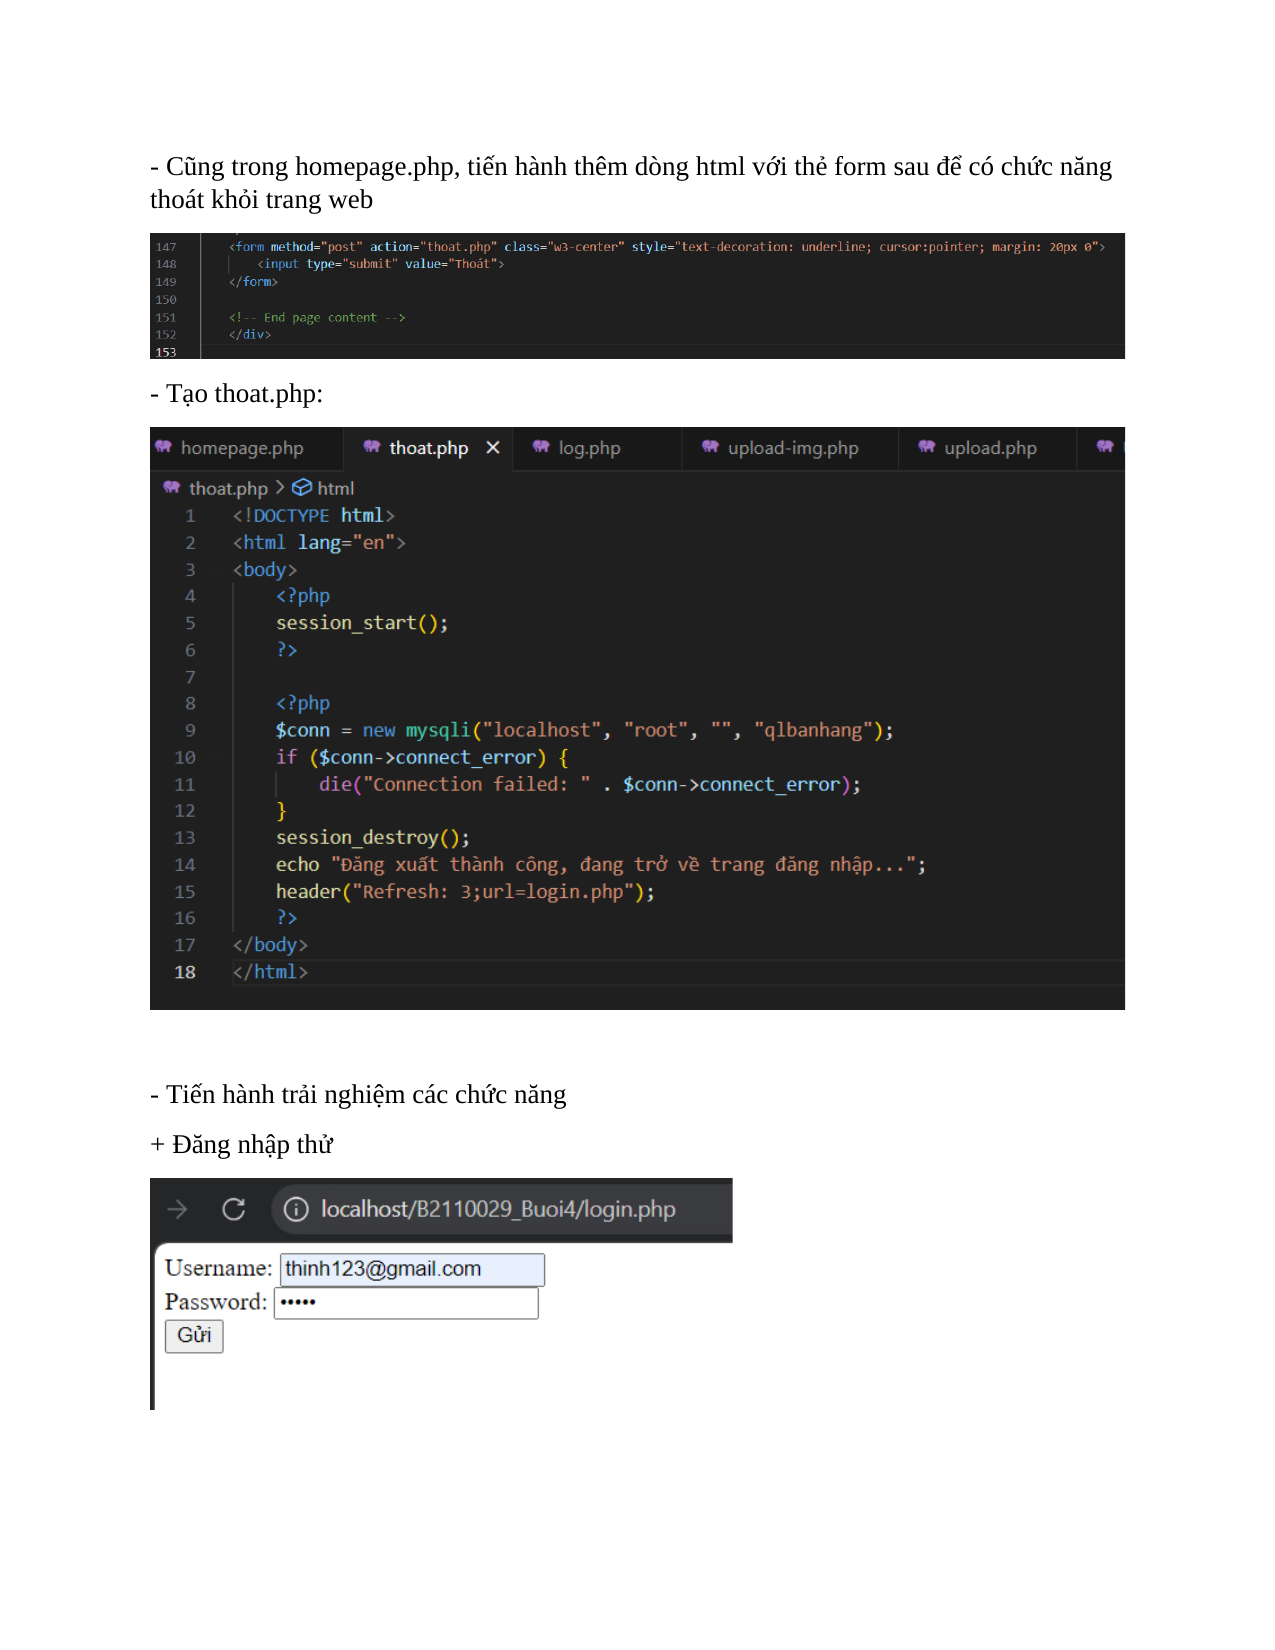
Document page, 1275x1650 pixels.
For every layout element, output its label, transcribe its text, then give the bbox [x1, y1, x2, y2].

picture [150, 1178, 733, 1410]
text - Tạo thoat.php: [150, 377, 1125, 408]
text + Đăng nhập thử [150, 1128, 1125, 1160]
picture [150, 427, 1125, 1010]
picture [150, 233, 1125, 359]
text - Tiến hành trải nghiệm các chức năng [150, 1078, 1125, 1109]
text - Cũng trong homepage.php, tiến hành thêm dòng html với thẻ form sau để có chức năng thoát khỏi trang web [150, 150, 1125, 215]
